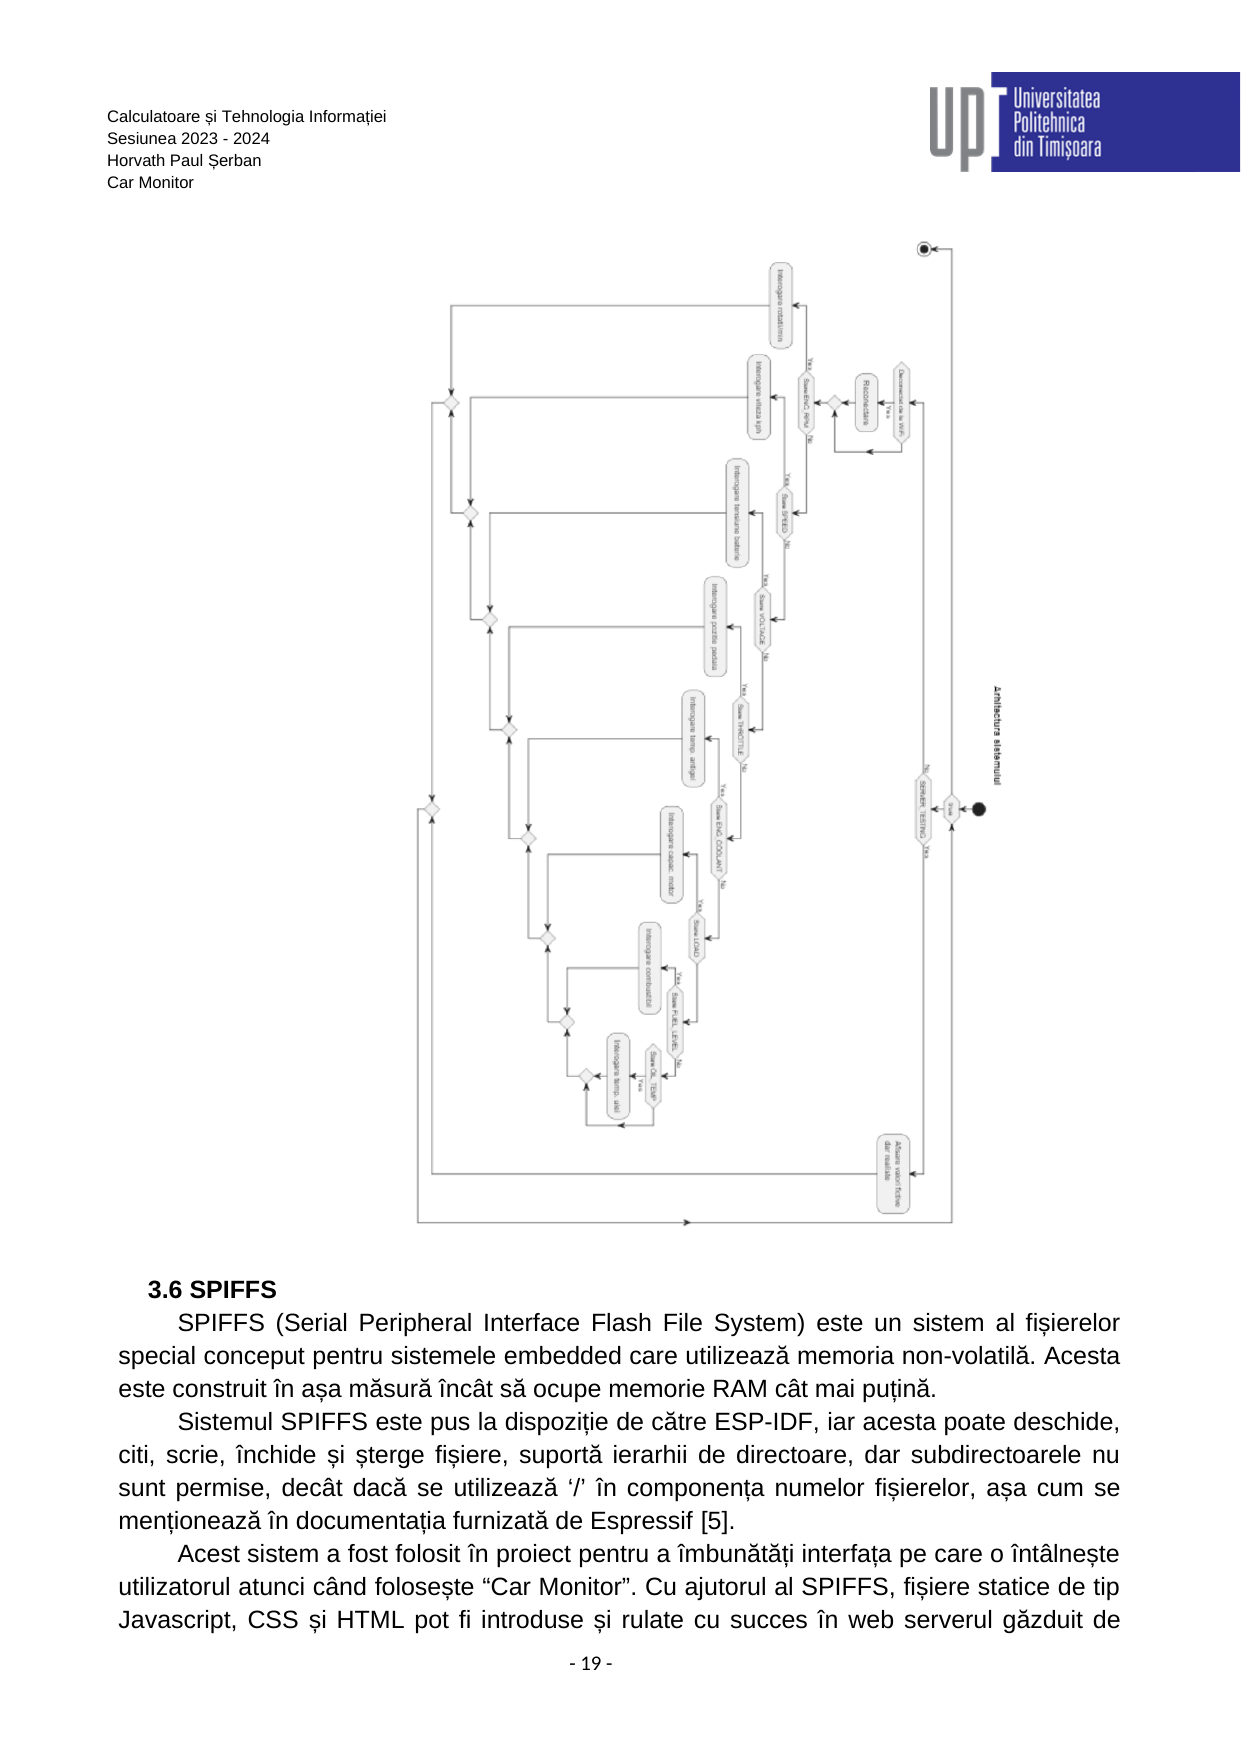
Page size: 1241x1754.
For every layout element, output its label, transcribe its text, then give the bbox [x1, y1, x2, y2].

text SPIFFS (Serial Peripheral Interface Flash File System) este un sistem al fișierelor special conceput pentru sistemele embedded care utilizează memoria non-volatilă. Acesta este construit în așa măsură încât să ocupe memorie RAM cât mai puțină. [118, 1308, 1122, 1402]
subtitle SPIFFS [148, 1275, 1122, 1303]
picture [403, 235, 1016, 1238]
picture [930, 72, 1241, 172]
text Sistemul SPIFFS este pus la dispoziție de către ESP-IDF, iar acesta poate deschide, citi, scrie, închide și șterge fișiere, suportă ierarhii de directoare, dar subdirectoarele nu sunt permise, decât dacă se utilizează ‘/’ în componența numelor fișierelor, așa cum se menționează în documentația furnizată de Espressif . [118, 1407, 1122, 1534]
